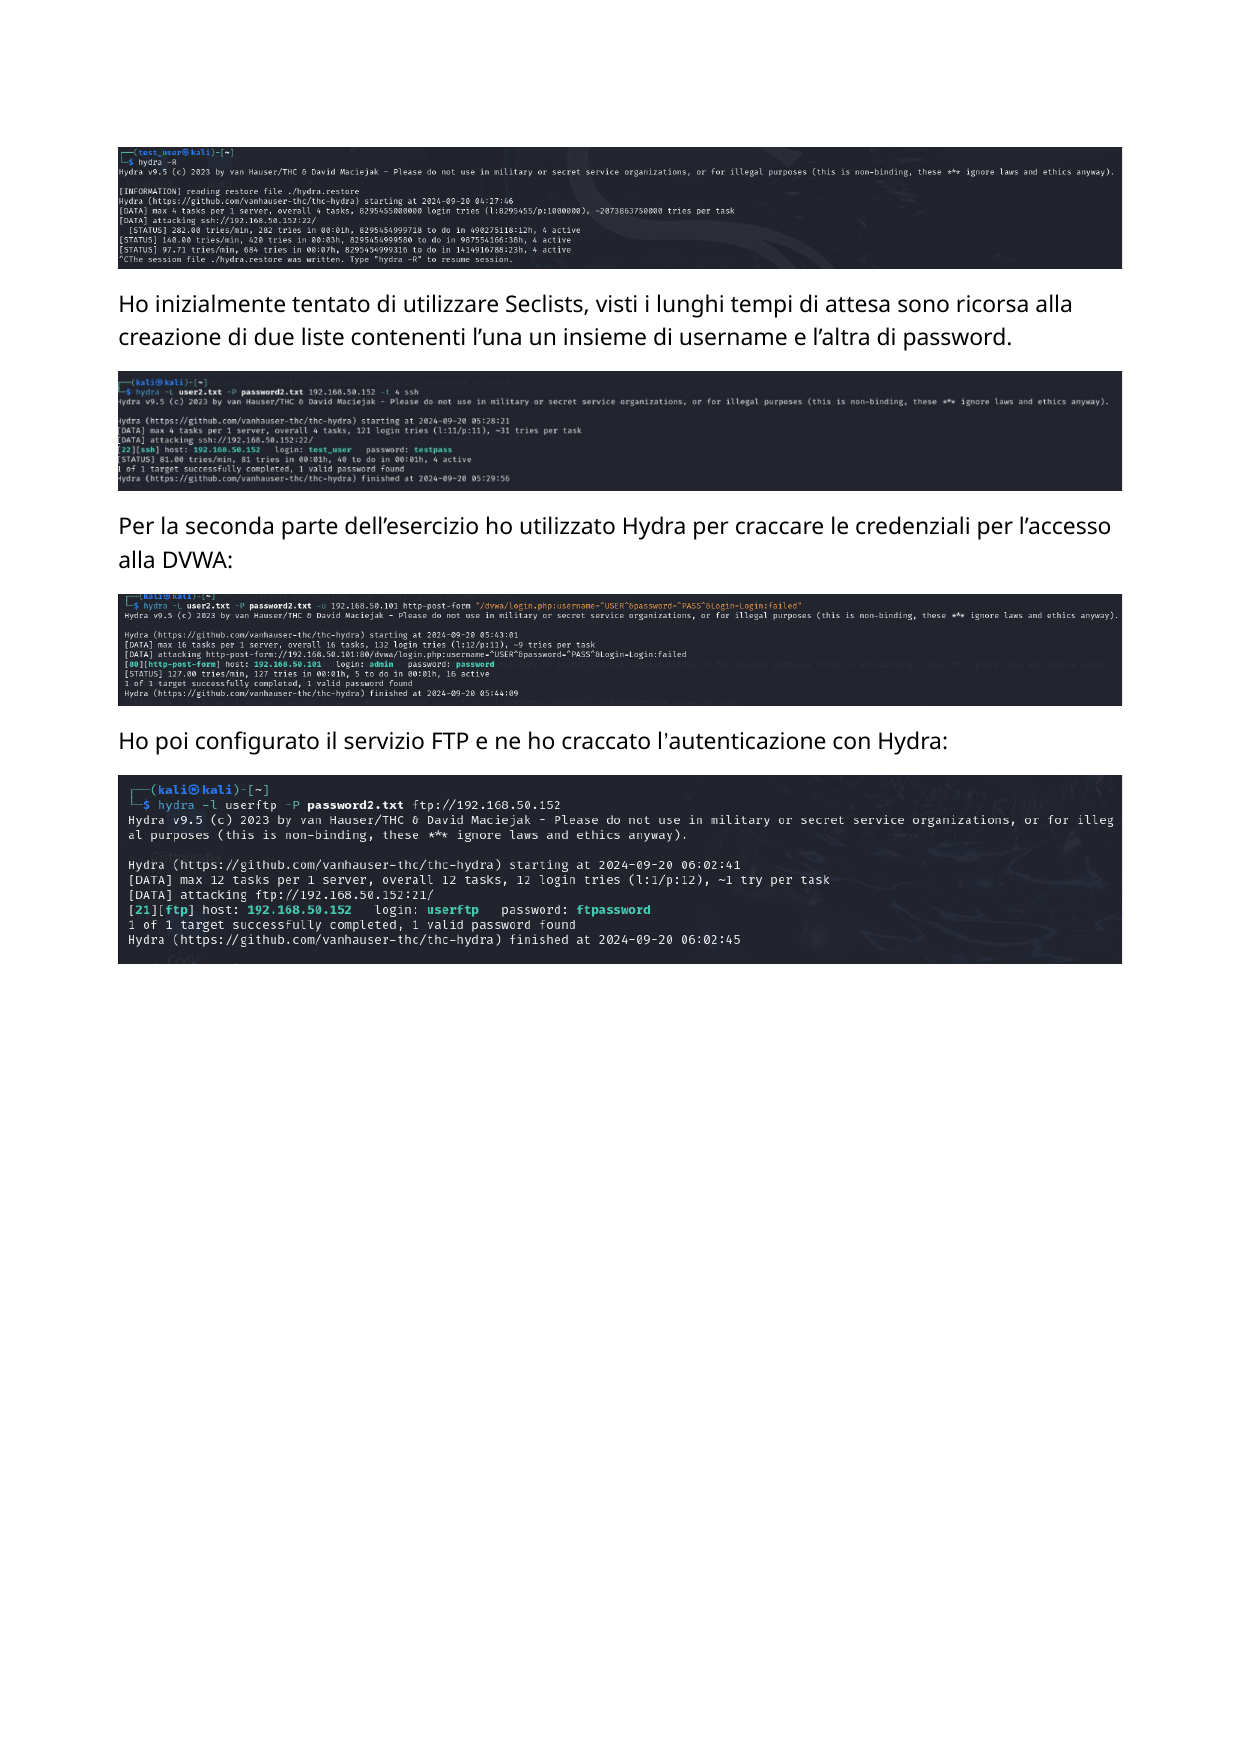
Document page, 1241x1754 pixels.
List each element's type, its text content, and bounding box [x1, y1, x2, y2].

text Ho inizialmente tentato di utilizzare Seclists, visti i lunghi tempi di attesa sono ricorsa alla creazione di due liste contenenti l’una un insieme di username e l’altra di password. [118, 287, 1122, 352]
picture [118, 594, 1123, 706]
text Per la seconda parte dell’esercizio ho utilizzato Hydra per craccare le credenziali per l’accesso alla DVWA: [118, 510, 1122, 575]
picture [118, 371, 1123, 491]
text Ho poi configurato il servizio FTP e ne ho craccato l’autenticazione con Hydra: [118, 725, 1122, 756]
picture [118, 775, 1123, 964]
picture [118, 147, 1123, 269]
